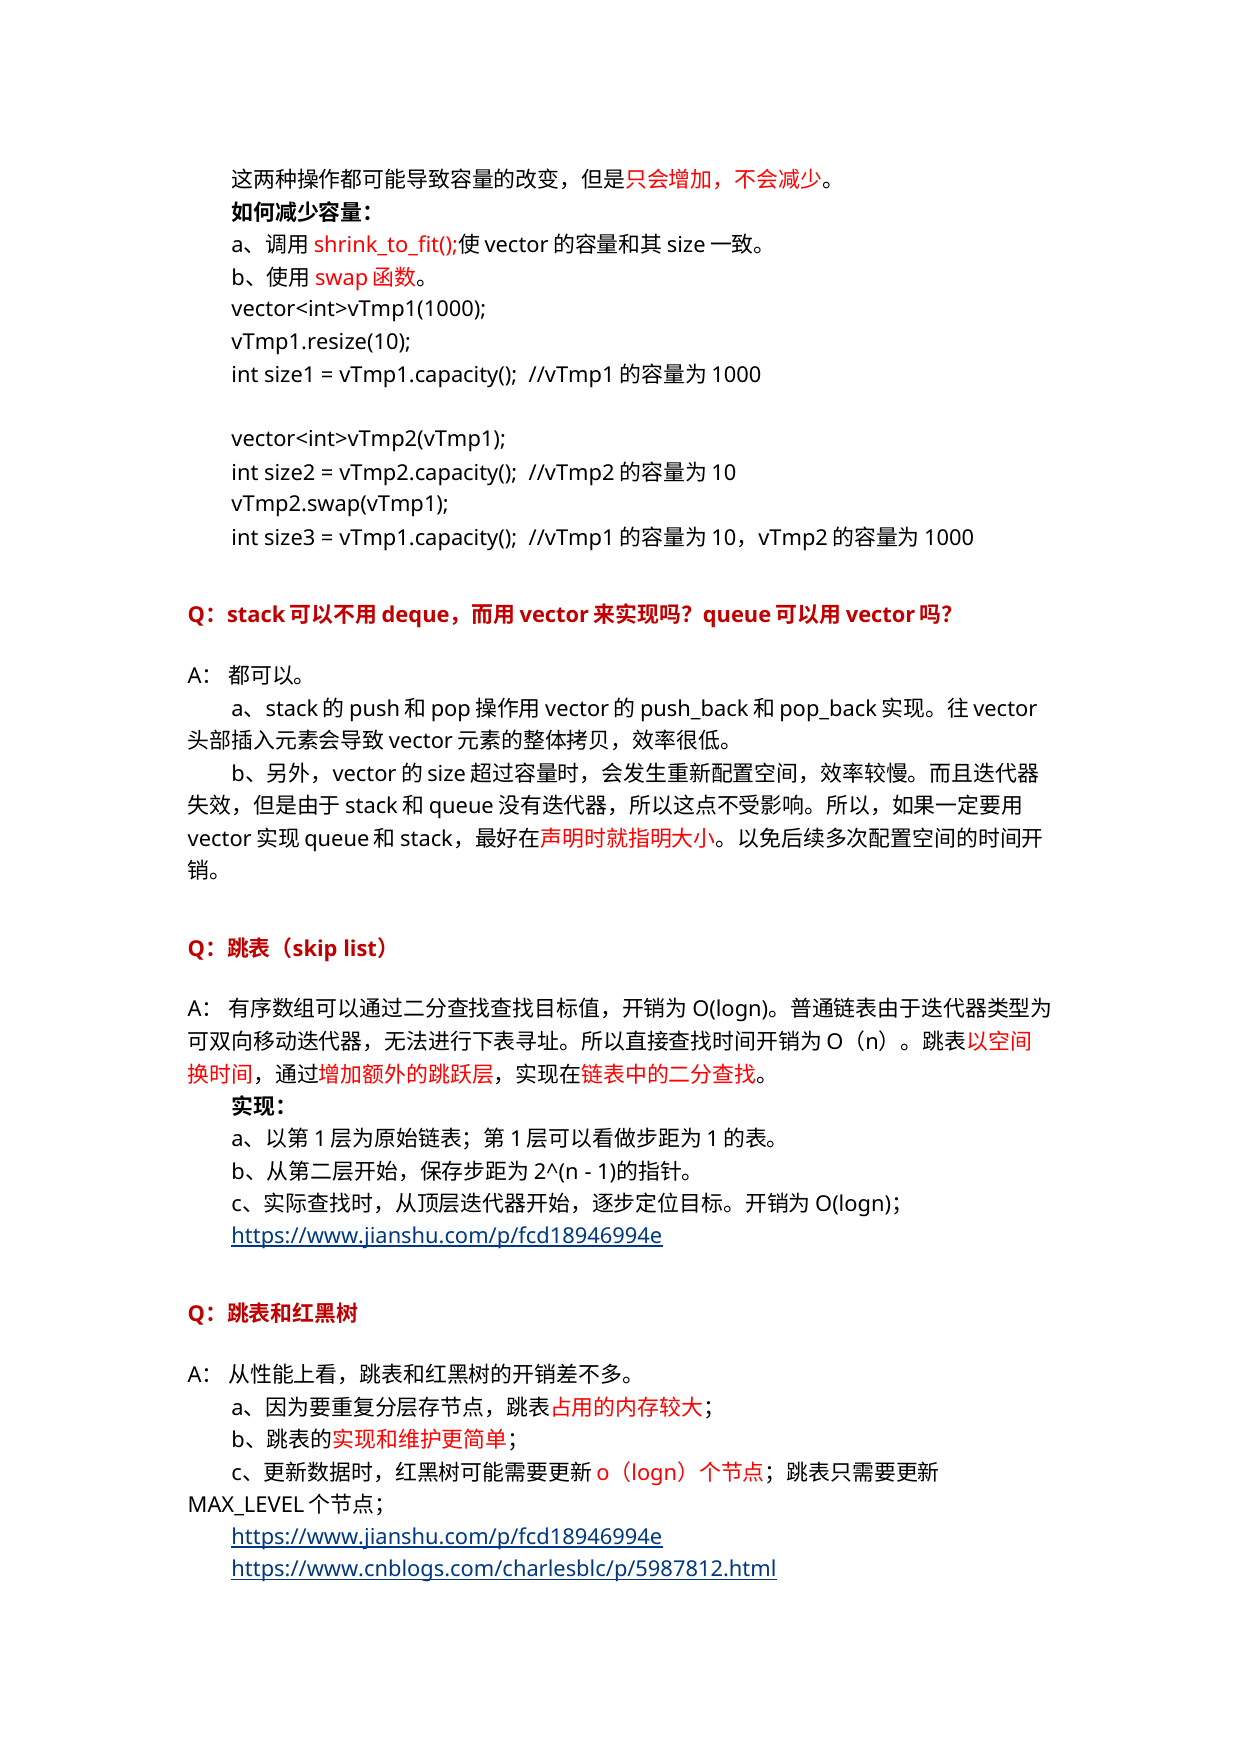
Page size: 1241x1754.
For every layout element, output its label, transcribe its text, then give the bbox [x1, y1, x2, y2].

text A： 有序数组可以通过二分查找查找目标值，开销为O(logn)。普通链表由于迭代器类型为可双向移动迭代器，无法进行下表寻址。所以直接查找时间开销为O（n）。跳表以空间换时间，通过增加额外的跳跃层，实现在链表中的二分查找。 [187, 991, 1053, 1089]
text 实现： [187, 1089, 1053, 1121]
text https://www.jianshu.com/p/fcd18946994e [187, 1519, 1053, 1552]
text A： 都可以。 [187, 658, 1053, 690]
text b、使用swap函数。 [187, 259, 1053, 292]
text c、更新数据时，红黑树可能需要更新o（logn）个节点；跳表只需要更新MAX_LEVEL个节点； [187, 1454, 1053, 1519]
text A： 从性能上看，跳表和红黑树的开销差不多。 [187, 1357, 1053, 1389]
text a、因为要重复分层存节点，跳表占用的内存较大； [187, 1389, 1053, 1422]
text 这两种操作都可能导致容量的改变，但是只会增加，不会减少。 [187, 162, 1053, 194]
text vTmp2.swap(vTmp1); [187, 487, 1053, 519]
subtitle Q：stack可以不用deque，而用vector来实现吗？queue可以用vector吗？ [187, 597, 1053, 629]
text int size1 = vTmp1.capacity(); //vTmp1的容量为1000 [187, 357, 1053, 389]
text vector<int>vTmp1(1000); [187, 292, 1053, 324]
text 如何减少容量： [187, 194, 1053, 227]
text https://www.cnblogs.com/charlesblc/p/5987812.html [187, 1552, 1053, 1584]
text vector<int>vTmp2(vTmp1); [187, 422, 1053, 454]
text b、另外，vector的size超过容量时，会发生重新配置空间，效率较慢。而且迭代器失效，但是由于stack和queue没有迭代器，所以这点不受影响。所以，如果一定要用vector实现queue和stack，最好在声明时就指明大小。以免后续多次配置空间的时间开销。 [187, 755, 1053, 885]
subtitle Q：跳表和红黑树 [187, 1296, 1053, 1329]
text int size3 = vTmp1.capacity(); //vTmp1的容量为10，vTmp2的容量为1000 [187, 519, 1053, 552]
text a、调用shrink_to_fit();使vector的容量和其size一致。 [187, 227, 1053, 259]
text a、stack的push和pop操作用vector的push_back和pop_back实现。往vector头部插入元素会导致vector元素的整体拷贝，效率很低。 [187, 690, 1053, 755]
text a、以第1层为原始链表；第1层可以看做步距为1的表。 [187, 1121, 1053, 1154]
text vTmp1.resize(10); [187, 324, 1053, 357]
text c、实际查找时，从顶层迭代器开始，逐步定位目标。开销为O(logn)； [187, 1186, 1053, 1219]
text b、从第二层开始，保存步距为2^(n - 1)的指针。 [187, 1154, 1053, 1186]
subtitle Q：跳表（skip list） [187, 930, 1053, 963]
text int size2 = vTmp2.capacity(); //vTmp2的容量为10 [187, 454, 1053, 487]
text b、跳表的实现和维护更简单； [187, 1422, 1053, 1454]
text https://www.jianshu.com/p/fcd18946994e [187, 1219, 1053, 1251]
